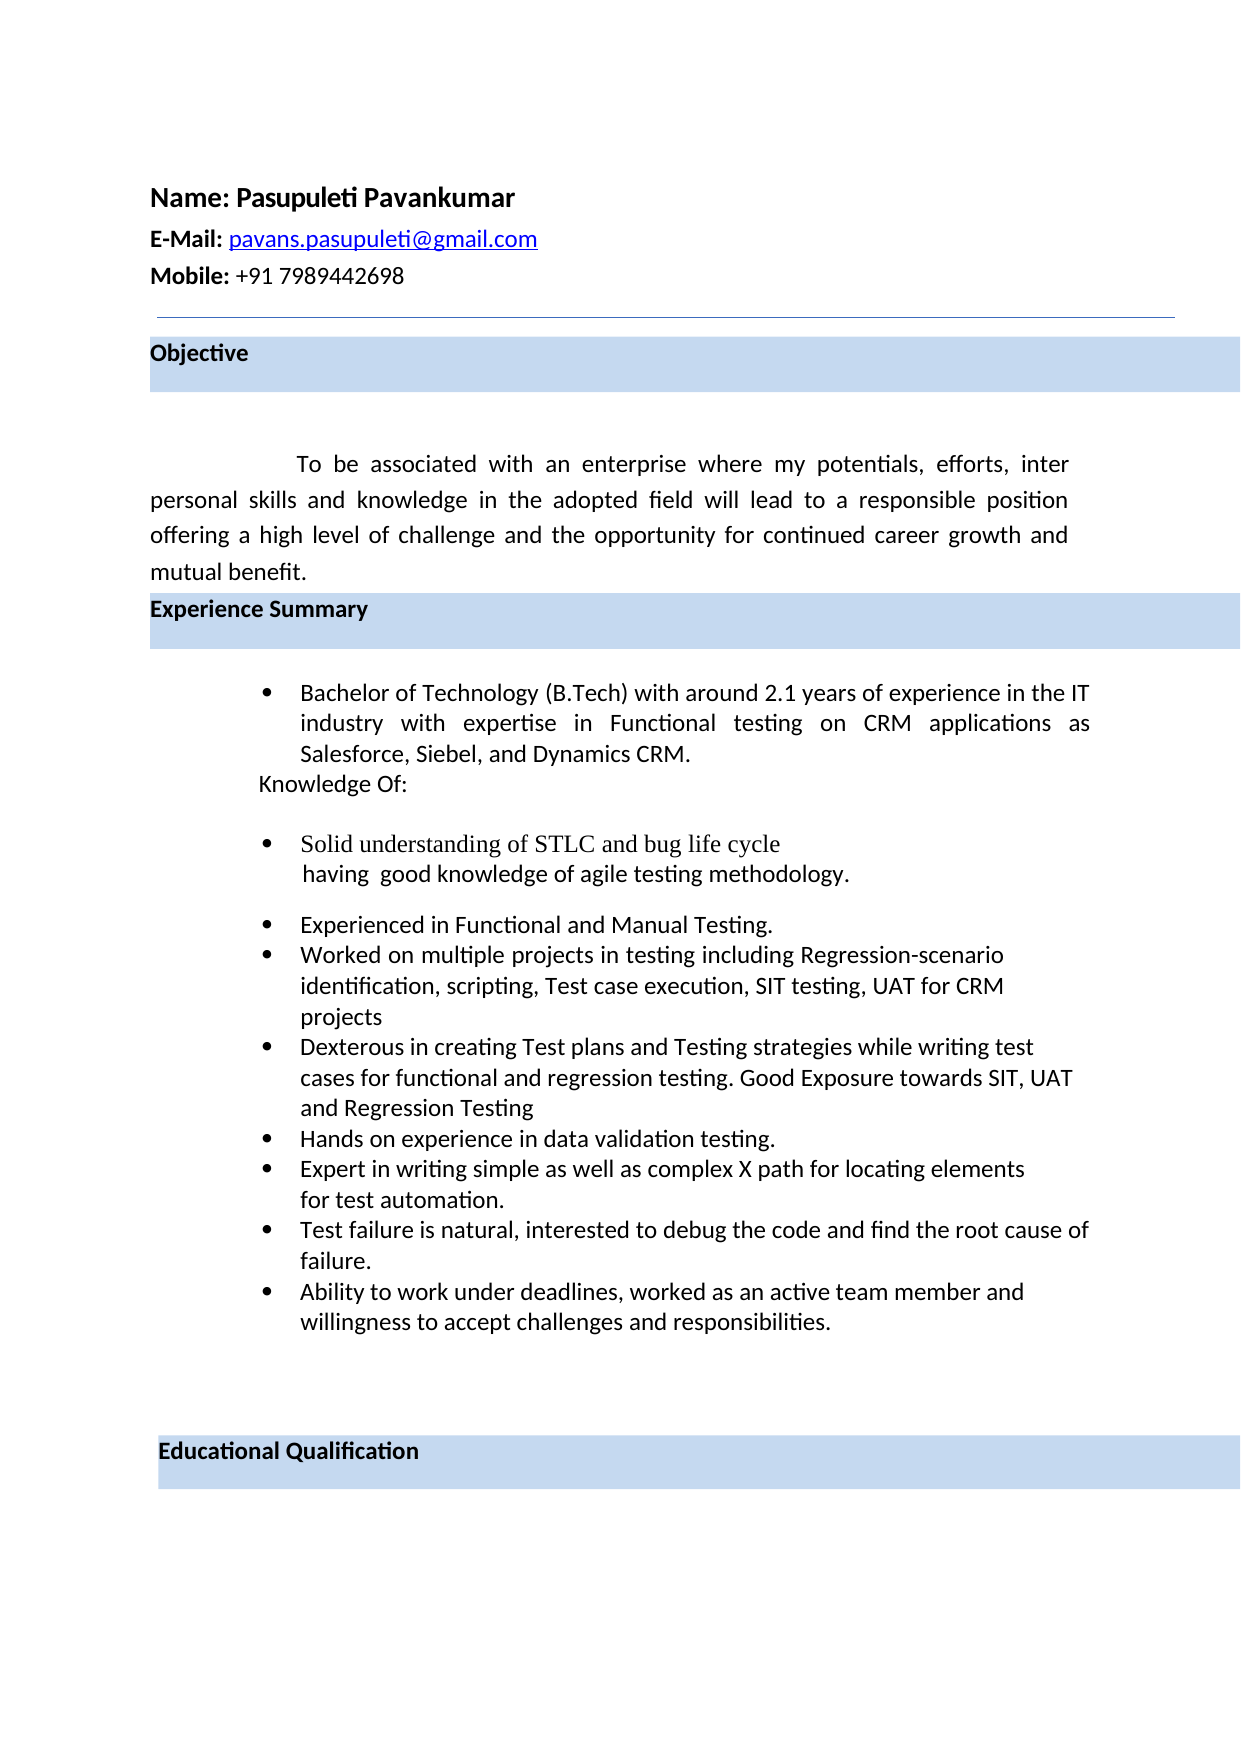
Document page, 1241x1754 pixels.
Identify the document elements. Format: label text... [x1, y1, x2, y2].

list Ability to work under deadlines, worked as an active team member and willingness to accept challenges and responsibilities. [263, 1276, 1026, 1337]
list Expert in writing simple as well as complex X path for locating elements for test automation. [263, 1153, 1055, 1214]
list Dexterous in creating Test plans and Testing strategies while writing test cases for functional and regression testing. Good Exposure towards SIT, UAT and Regression Testing [263, 1031, 1074, 1123]
list Test failure is natural, interested to debug the code and find the root cause of failure. [263, 1214, 1089, 1276]
text Knowledge Of: [258, 769, 1240, 799]
text To be associated with an enterprise where my potentials, efforts, inter personal skills and knowledge in the adopted field will lead to a responsible position offering a high level of challenge and the opportunity for continued career growth and mutual benefit. [150, 448, 1069, 586]
list Worked on multiple projects in testing including Regression-scenario identification, scripting, Test case execution, SIT testing, UAT for CRM projects [263, 940, 1005, 1031]
list Experienced in Functional and Manual Testing. [263, 908, 1240, 940]
text having good knowledge of agile testing methodology. [302, 858, 1240, 889]
title Name: Pasupuleti Pavankumar [150, 179, 1240, 215]
text E-Mail: pavans.pasupuleti@gmail.com [150, 223, 1240, 253]
list Solid understanding of STLC and bug life cycle [263, 829, 1240, 858]
list Hands on experience in data validation testing. [263, 1123, 1240, 1153]
list Bachelor of Technology (B.Tech) with around 2.1 years of experience in the IT industry with expertise in Functional testing on CRM applications as Salesforce, Siebel, and Dynamics CRM. [263, 677, 1091, 769]
text Mobile: +91 7989442698 [150, 260, 1240, 291]
